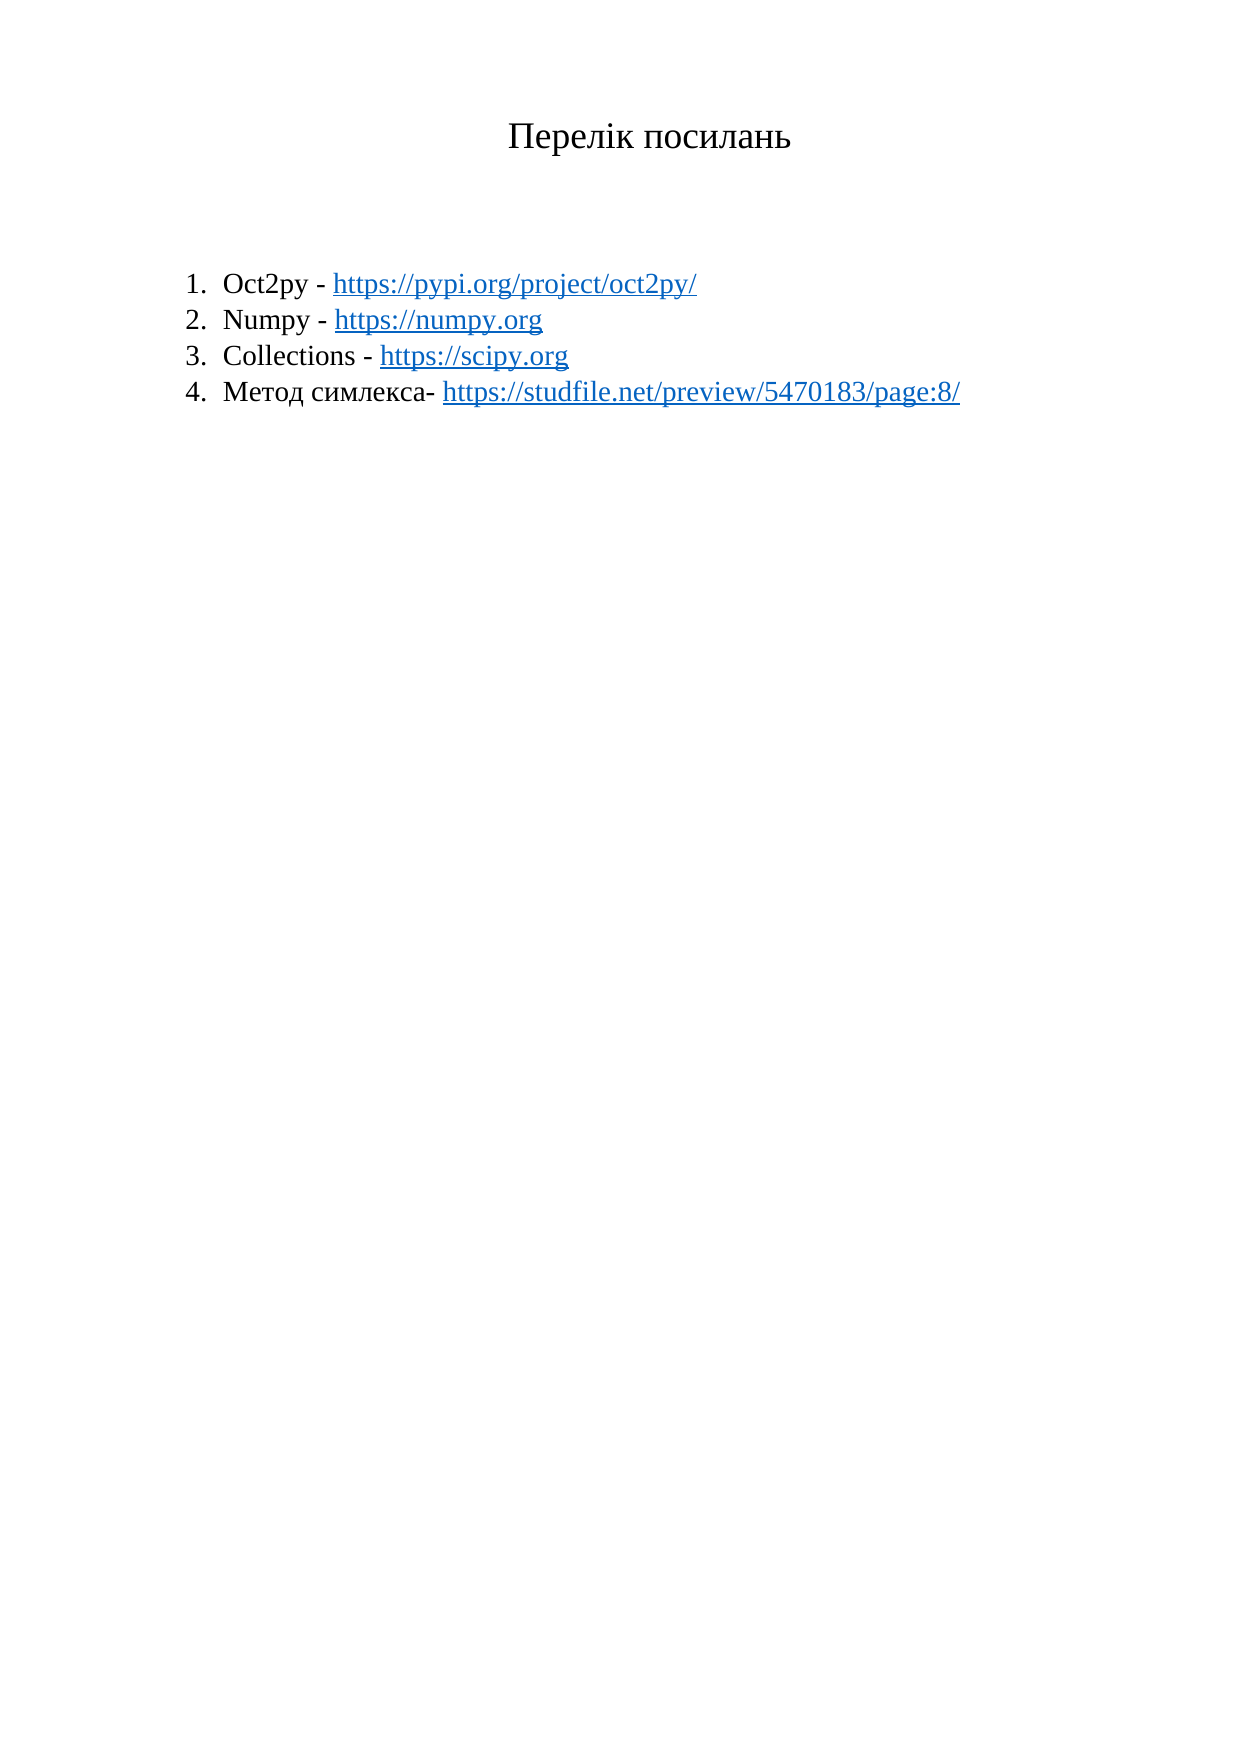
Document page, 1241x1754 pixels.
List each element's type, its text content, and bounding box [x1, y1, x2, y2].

list Collections - https://scipy.org [185, 338, 1152, 372]
list Oct2py - https://pypi.org/project/oct2py/ [185, 266, 1152, 299]
list Numpy - https://numpy.org [185, 302, 1152, 335]
subtitle Перелік посилань [148, 113, 1152, 157]
list Метод симлекса- https://studfile.net/preview/5470183/page:8/ [185, 374, 1152, 408]
